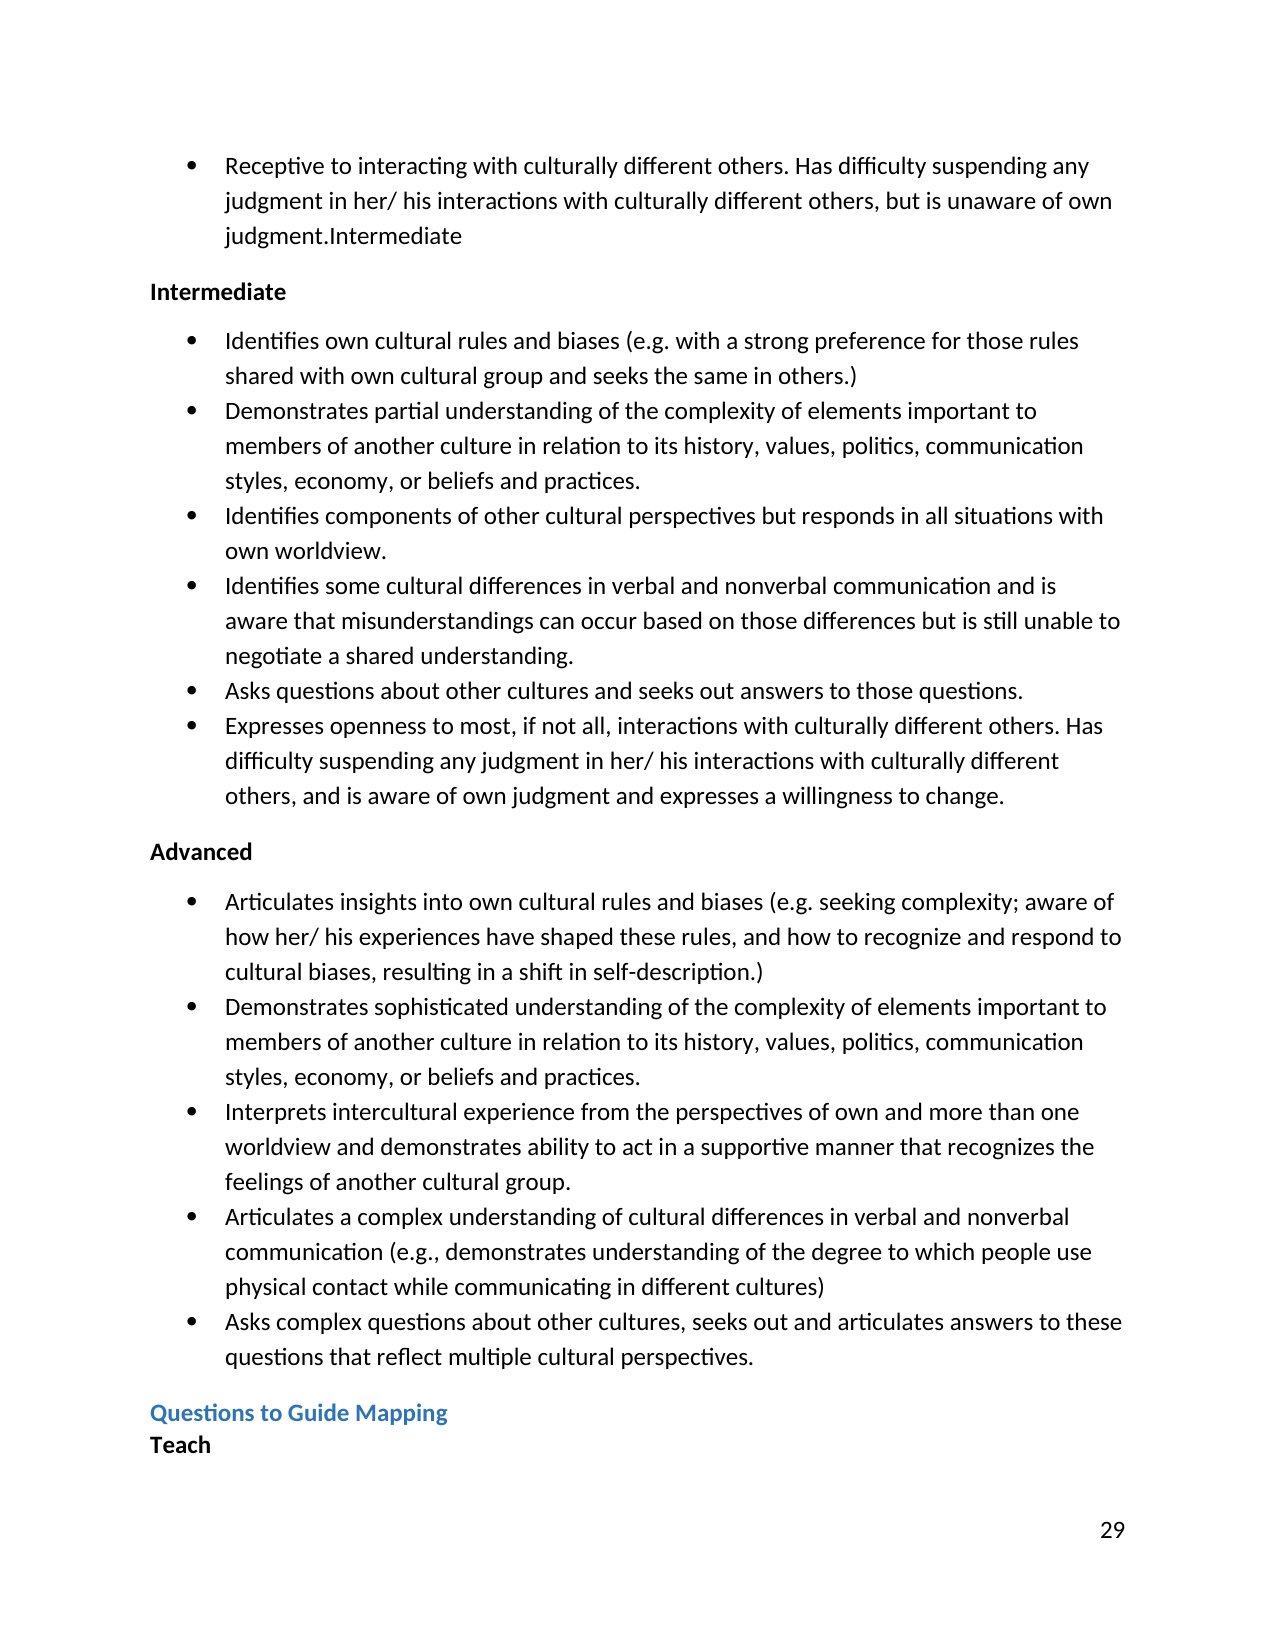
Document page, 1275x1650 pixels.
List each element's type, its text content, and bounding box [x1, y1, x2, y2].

list Asks complex questions about other cultures, seeks out and articulates answers to these questions that reflect multiple cultural perspectives. [187, 1306, 1125, 1371]
text Teach [150, 1429, 1125, 1460]
list Identifies components of other cultural perspectives but responds in all situations with own worldview. [187, 500, 1125, 566]
list Interprets intercultural experience from the perspectives of own and more than one worldview and demonstrates ability to act in a supportive manner that recognizes the feelings of another cultural group. [187, 1096, 1125, 1196]
list Expresses openness to most, if not all, interactions with culturally different others. Has difficulty suspending any judgment in her/ his interactions with culturally different others, and is aware of own judgment and expresses a willingness to change. [187, 710, 1125, 811]
text Advanced [150, 836, 1125, 867]
list Asks questions about other cultures and seeks out answers to those questions. [187, 675, 1125, 706]
list Identifies some cultural differences in verbal and nonverbal communication and is aware that misunderstandings can occur based on those differences but is still unable to negotiate a shared understanding. [187, 570, 1125, 671]
list Identifies own cultural rules and biases (e.g. with a strong preference for those rules shared with own cultural group and seeks the same in others.) [187, 325, 1125, 391]
list Articulates insights into own cultural rules and biases (e.g. seeking complexity; aware of how her/ his experiences have shaped these rules, and how to recognize and respond to cultural biases, resulting in a shift in self-description.) [187, 886, 1125, 986]
subtitle Questions to Guide Mapping [150, 1397, 1125, 1427]
list Demonstrates sophisticated understanding of the complexity of elements important to members of another culture in relation to its history, values, politics, communication styles, economy, or beliefs and practices. [187, 991, 1125, 1091]
list Receptive to interacting with culturally different others. Has difficulty suspending any judgment in her/ his interactions with culturally different others, but is unaware of own judgment.Intermediate [187, 150, 1125, 251]
list Demonstrates partial understanding of the complexity of elements important to members of another culture in relation to its history, values, politics, communication styles, economy, or beliefs and practices. [187, 395, 1125, 496]
text Intermediate [150, 276, 1125, 306]
list Articulates a complex understanding of cultural differences in verbal and nonverbal communication (e.g., demonstrates understanding of the degree to which people use physical contact while communicating in different cultures) [187, 1201, 1125, 1301]
